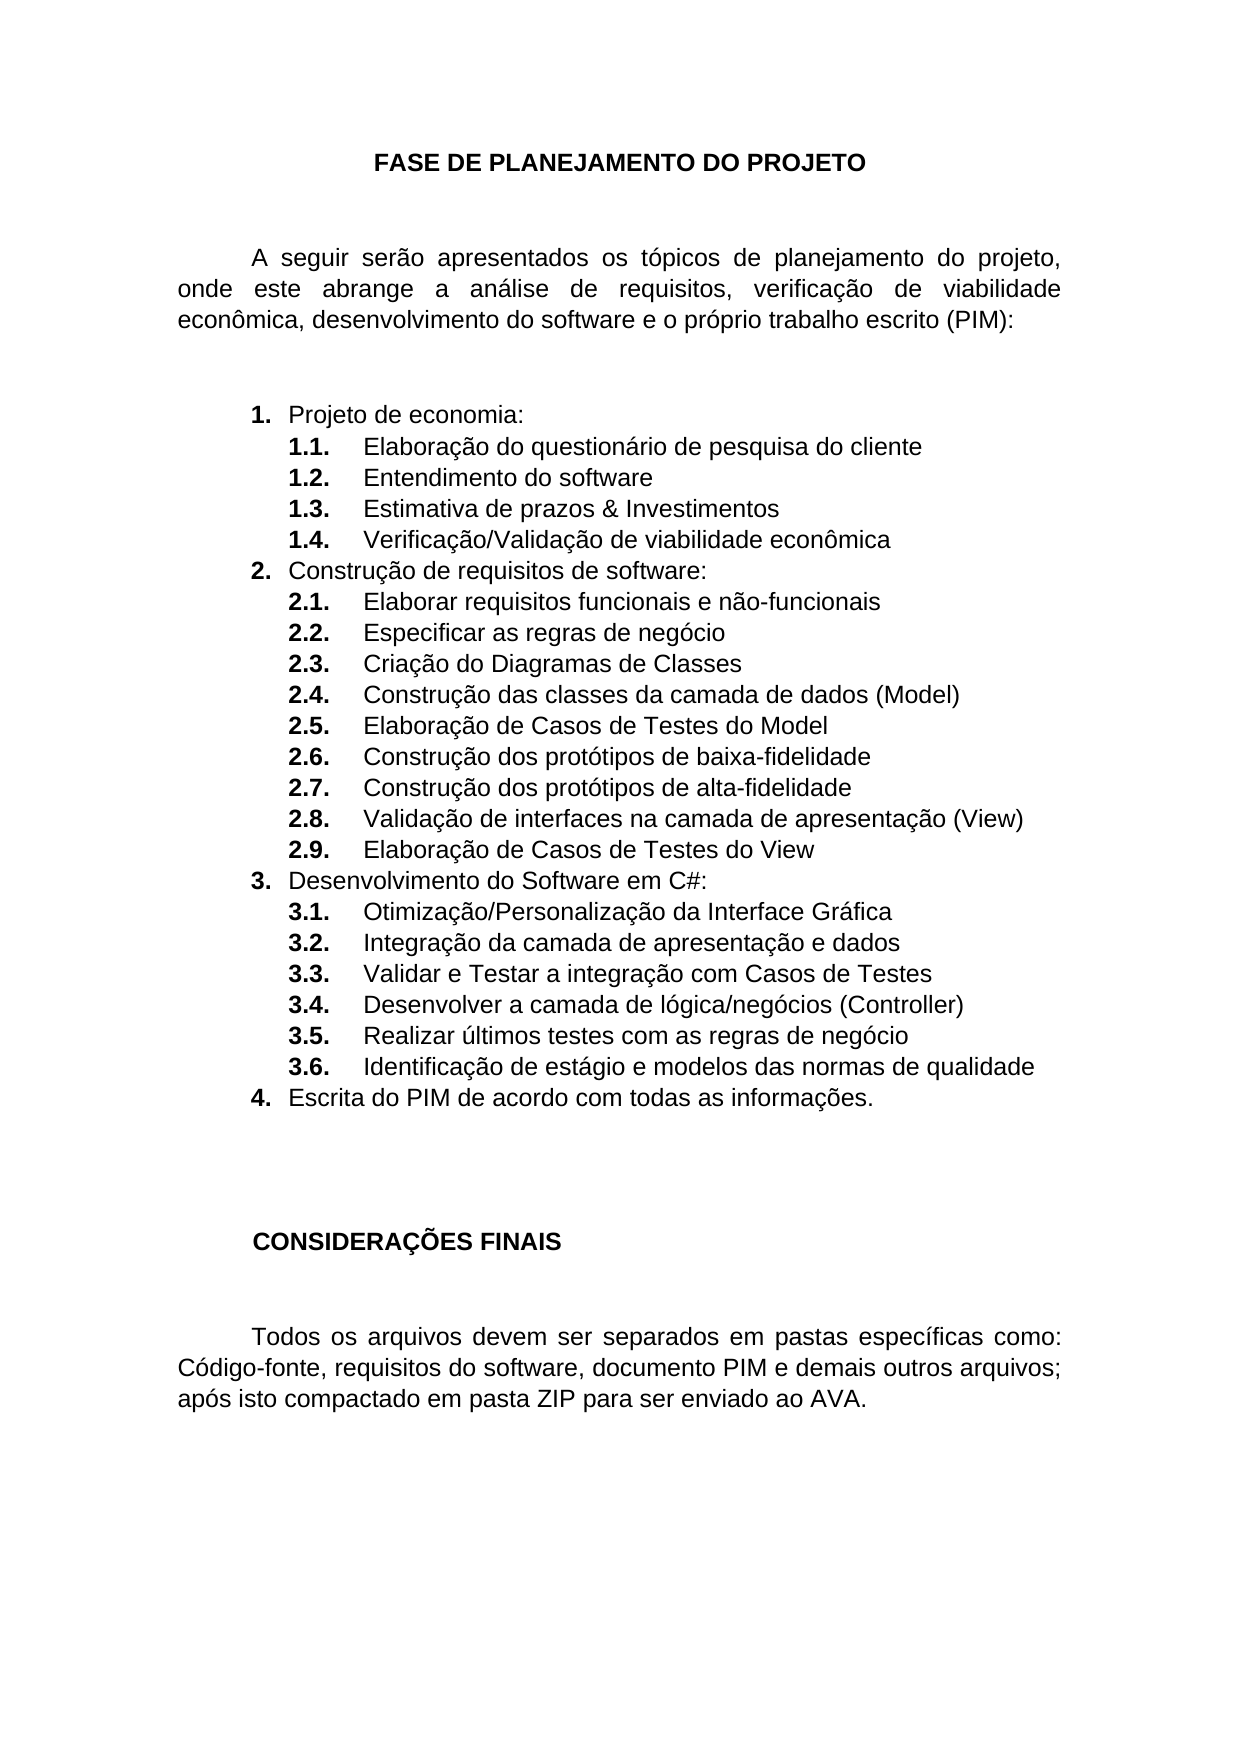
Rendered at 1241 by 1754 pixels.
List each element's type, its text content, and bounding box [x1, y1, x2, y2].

list Elaboração de Casos de Testes do View [288, 835, 1063, 864]
list Validação de interfaces na camada de apresentação (View) [288, 804, 1063, 833]
list Elaboração do questionário de pesquisa do cliente [288, 432, 1063, 460]
list Desenvolvimento do Software em C#: [251, 866, 1063, 895]
text Todos os arquivos devem ser separados em pastas específicas como: Código-fonte, requisitos do software, documento PIM e demais outros arquivos; após isto compactado em pasta ZIP para ser enviado ao AVA. [177, 1322, 1063, 1413]
list Projeto de economia: [251, 401, 1063, 429]
list Criação do Diagramas de Classes [288, 649, 1063, 678]
text A seguir serão apresentados os tópicos de planejamento do projeto, onde este abrange a análise de requisitos, verificação de viabilidade econômica, desenvolvimento do software e o próprio trabalho escrito (PIM): [177, 243, 1063, 334]
list Construção dos protótipos de baixa-fidelidade [288, 742, 1063, 771]
list Desenvolver a camada de lógica/negócios (Controller) [288, 990, 1063, 1019]
text CONSIDERAÇÕES FINAIS [252, 1227, 1063, 1255]
list Construção de requisitos de software: [251, 556, 1063, 584]
list Estimativa de prazos & Investimentos [288, 494, 1063, 522]
list Construção dos protótipos de alta-fidelidade [288, 773, 1063, 802]
text FASE DE PLANEJAMENTO DO PROJETO [177, 148, 1063, 176]
list Verificação/Validação de viabilidade econômica [288, 525, 1063, 553]
list Escrita do PIM de acordo com todas as informações. [251, 1083, 1063, 1112]
list Elaborar requisitos funcionais e não-funcionais [288, 587, 1063, 616]
list Identificação de estágio e modelos das normas de qualidade [288, 1052, 1063, 1081]
list Construção das classes da camada de dados (Model) [288, 680, 1063, 709]
list Validar e Testar a integração com Casos de Testes [288, 959, 1063, 988]
list Otimização/Personalização da Interface Gráfica [288, 897, 1063, 926]
list Especificar as regras de negócio [288, 618, 1063, 647]
list Integração da camada de apresentação e dados [288, 928, 1063, 957]
list Realizar últimos testes com as regras de negócio [288, 1021, 1063, 1050]
list Elaboração de Casos de Testes do Model [288, 711, 1063, 740]
list Entendimento do software [288, 463, 1063, 491]
